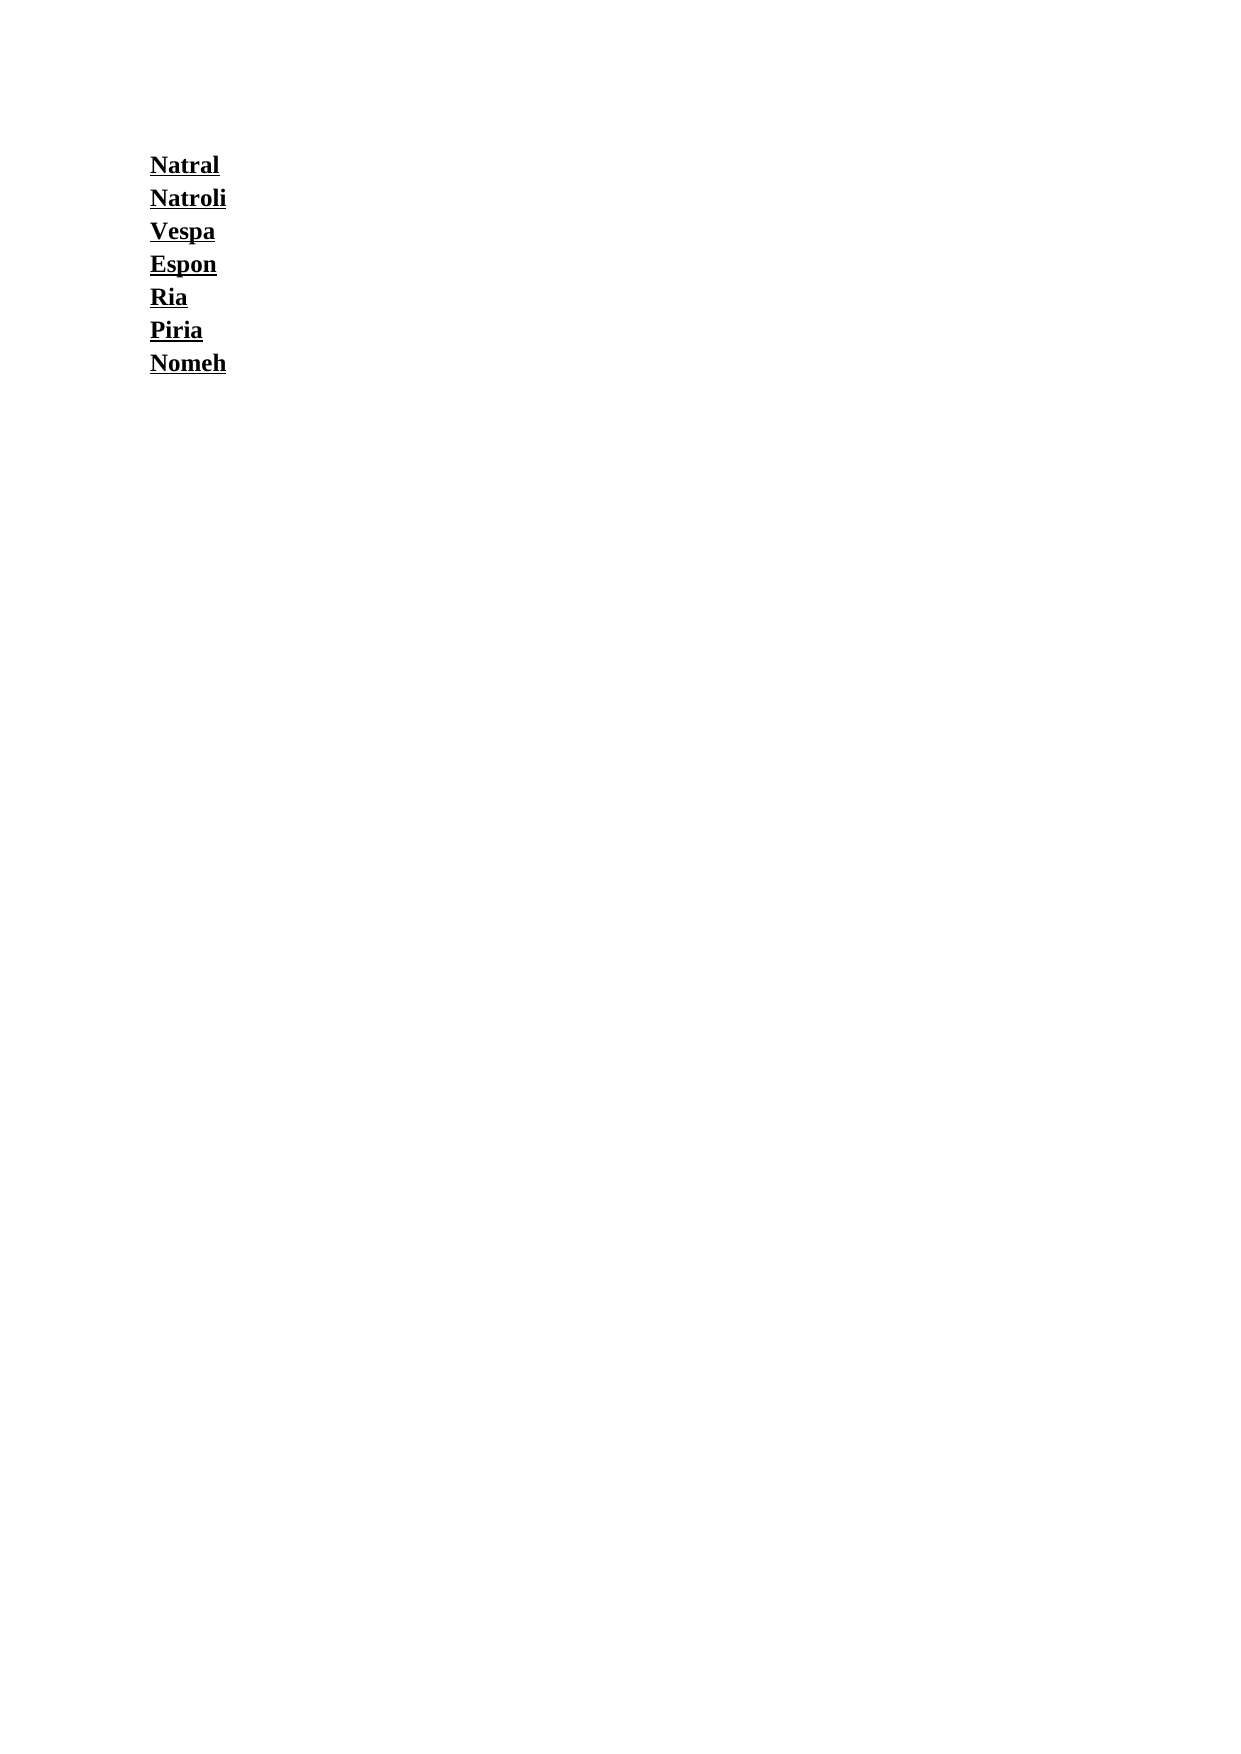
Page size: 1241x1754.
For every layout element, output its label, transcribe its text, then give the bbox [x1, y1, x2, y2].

text Nomeh [150, 348, 1090, 377]
text Piria [150, 315, 1090, 344]
text Espon [150, 249, 1090, 278]
text Natral [150, 150, 1090, 179]
text Vespa [150, 216, 1090, 245]
text Ria [150, 282, 1090, 311]
text Natroli [150, 183, 1090, 212]
